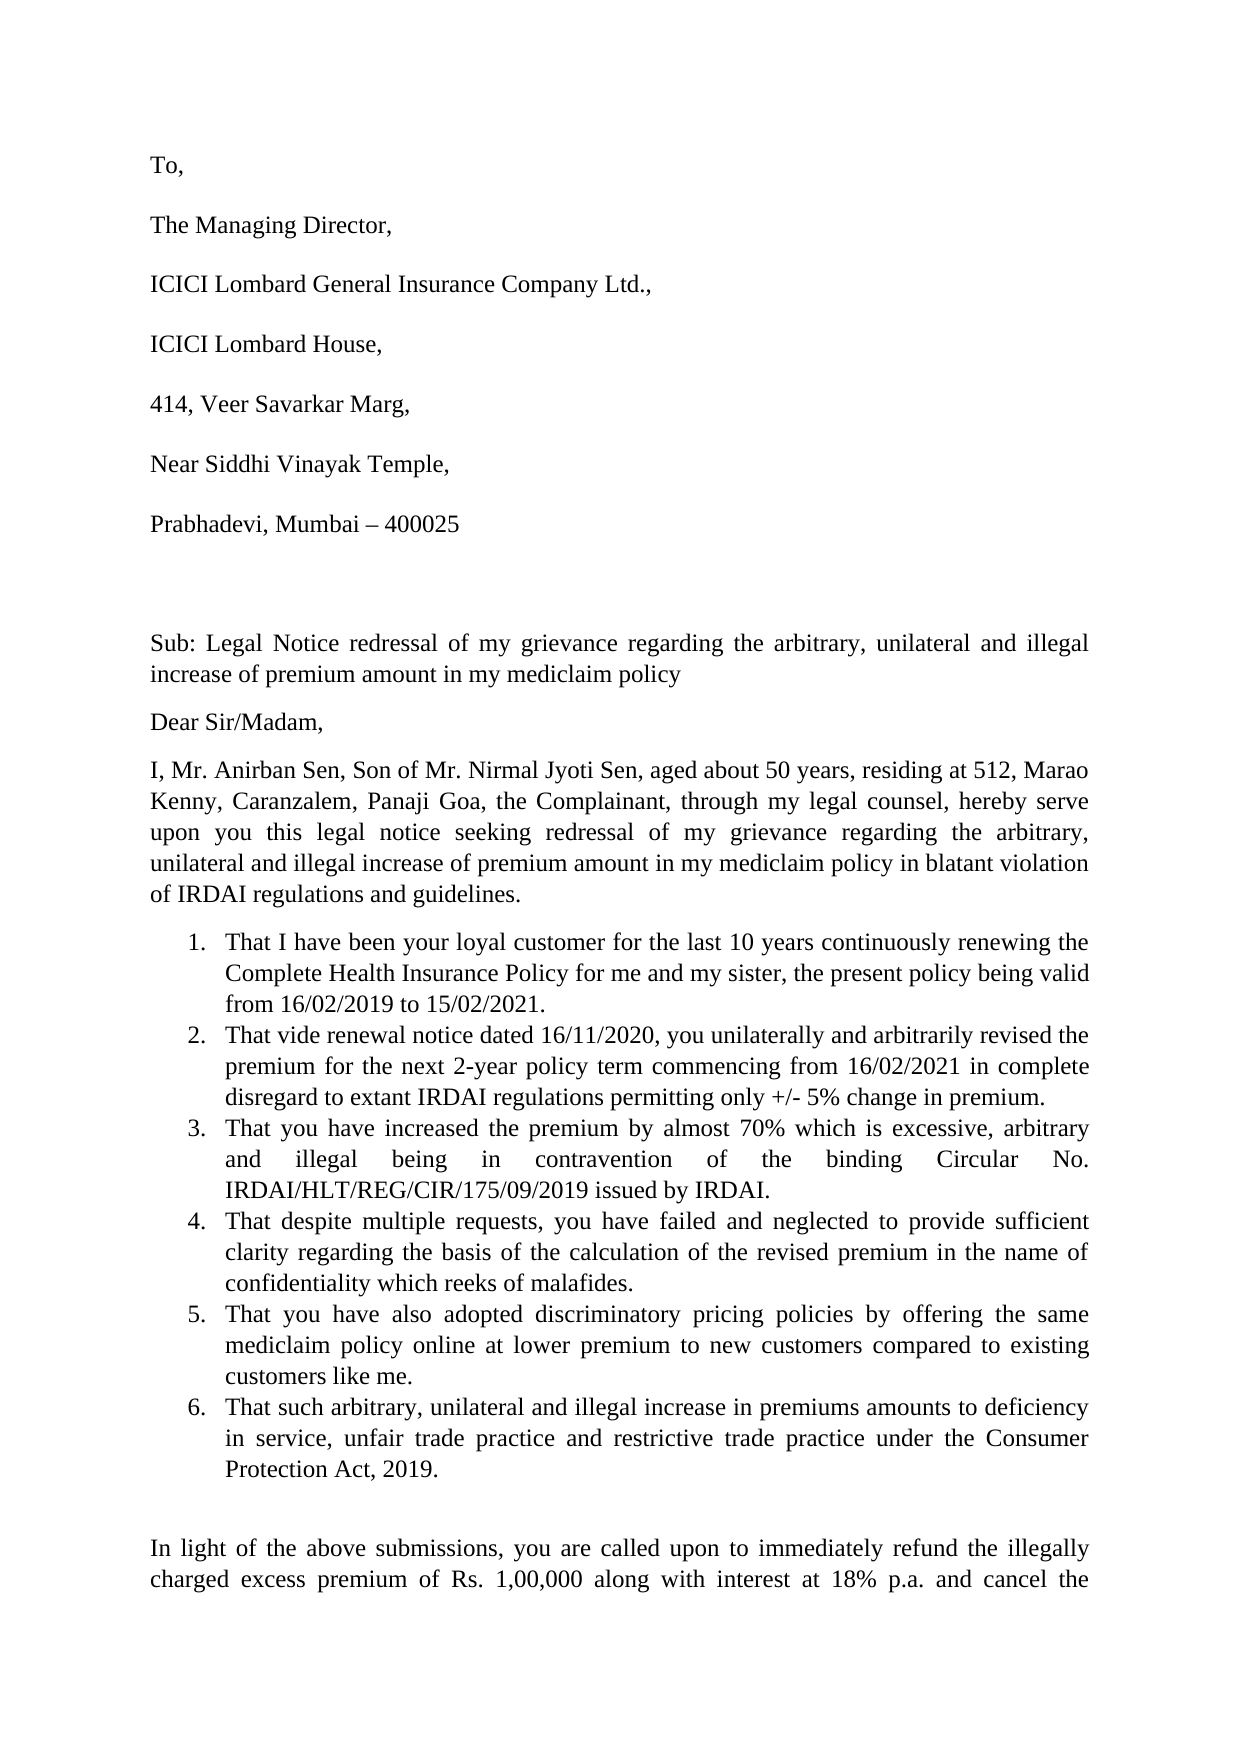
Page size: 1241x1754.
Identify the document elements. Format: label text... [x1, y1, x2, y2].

list That such arbitrary, unilateral and illegal increase in premiums amounts to deficiency in service, unfair trade practice and restrictive trade practice under the Consumer Protection Act, 2019. [187, 1392, 1090, 1483]
list That vide renewal notice dated 16/11/2020, you unilaterally and arbitrarily revised the premium for the next 2-year policy term commencing from 16/02/2021 in complete disregard to extant IRDAI regulations permitting only +/- 5% change in premium. [187, 1020, 1090, 1111]
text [150, 1533, 1090, 1593]
list That you have increased the premium by almost 70% which is excessive, arbitrary and illegal being in contravention of the binding Circular No. IRDAI/HLT/REG/CIR/175/09/2019 issued by IRDAI. [187, 1113, 1090, 1204]
list That I have been your loyal customer for the last 10 years continuously renewing the Complete Health Insurance Policy for me and my sister, the present policy being valid from 16/02/2019 to 15/02/2021. [187, 927, 1090, 1017]
text I, Mr. Anirban Sen, Son of Mr. Nirmal Jyoti Sen, aged about 50 years, residing at 512, Marao Kenny, Caranzalem, Panaji Goa, the Complainant, through my legal counsel, hereby serve upon you this legal notice seeking redressal of my grievance regarding the arbitrary, unilateral and illegal increase of premium amount in my mediclaim policy in blatant violation of IRDAI regulations and guidelines. [150, 755, 1090, 908]
list That despite multiple requests, you have failed and neglected to provide sufficient clarity regarding the basis of the calculation of the revised premium in the name of confidentiality which reeks of malafides. [187, 1206, 1090, 1297]
text To, [150, 150, 1090, 179]
text Near Siddhi Vinayak Temple, [150, 449, 1090, 478]
list That you have also adopted discriminatory pricing policies by offering the same mediclaim policy online at lower premium to new customers compared to existing customers like me. [187, 1299, 1090, 1390]
text ICICI Lombard General Insurance Company Ltd., [150, 269, 1090, 298]
text Dear Sir/Madam, [150, 707, 1090, 736]
text 414, Veer Savarkar Marg, [150, 389, 1090, 418]
text Sub: Legal Notice redressal of my grievance regarding the arbitrary, unilateral and illegal increase of premium amount in my mediclaim policy [150, 628, 1090, 688]
text The Managing Director, [150, 210, 1090, 238]
text ICICI Lombard House, [150, 329, 1090, 358]
text Prabhadevi, Mumbai – 400025 [150, 509, 1090, 537]
